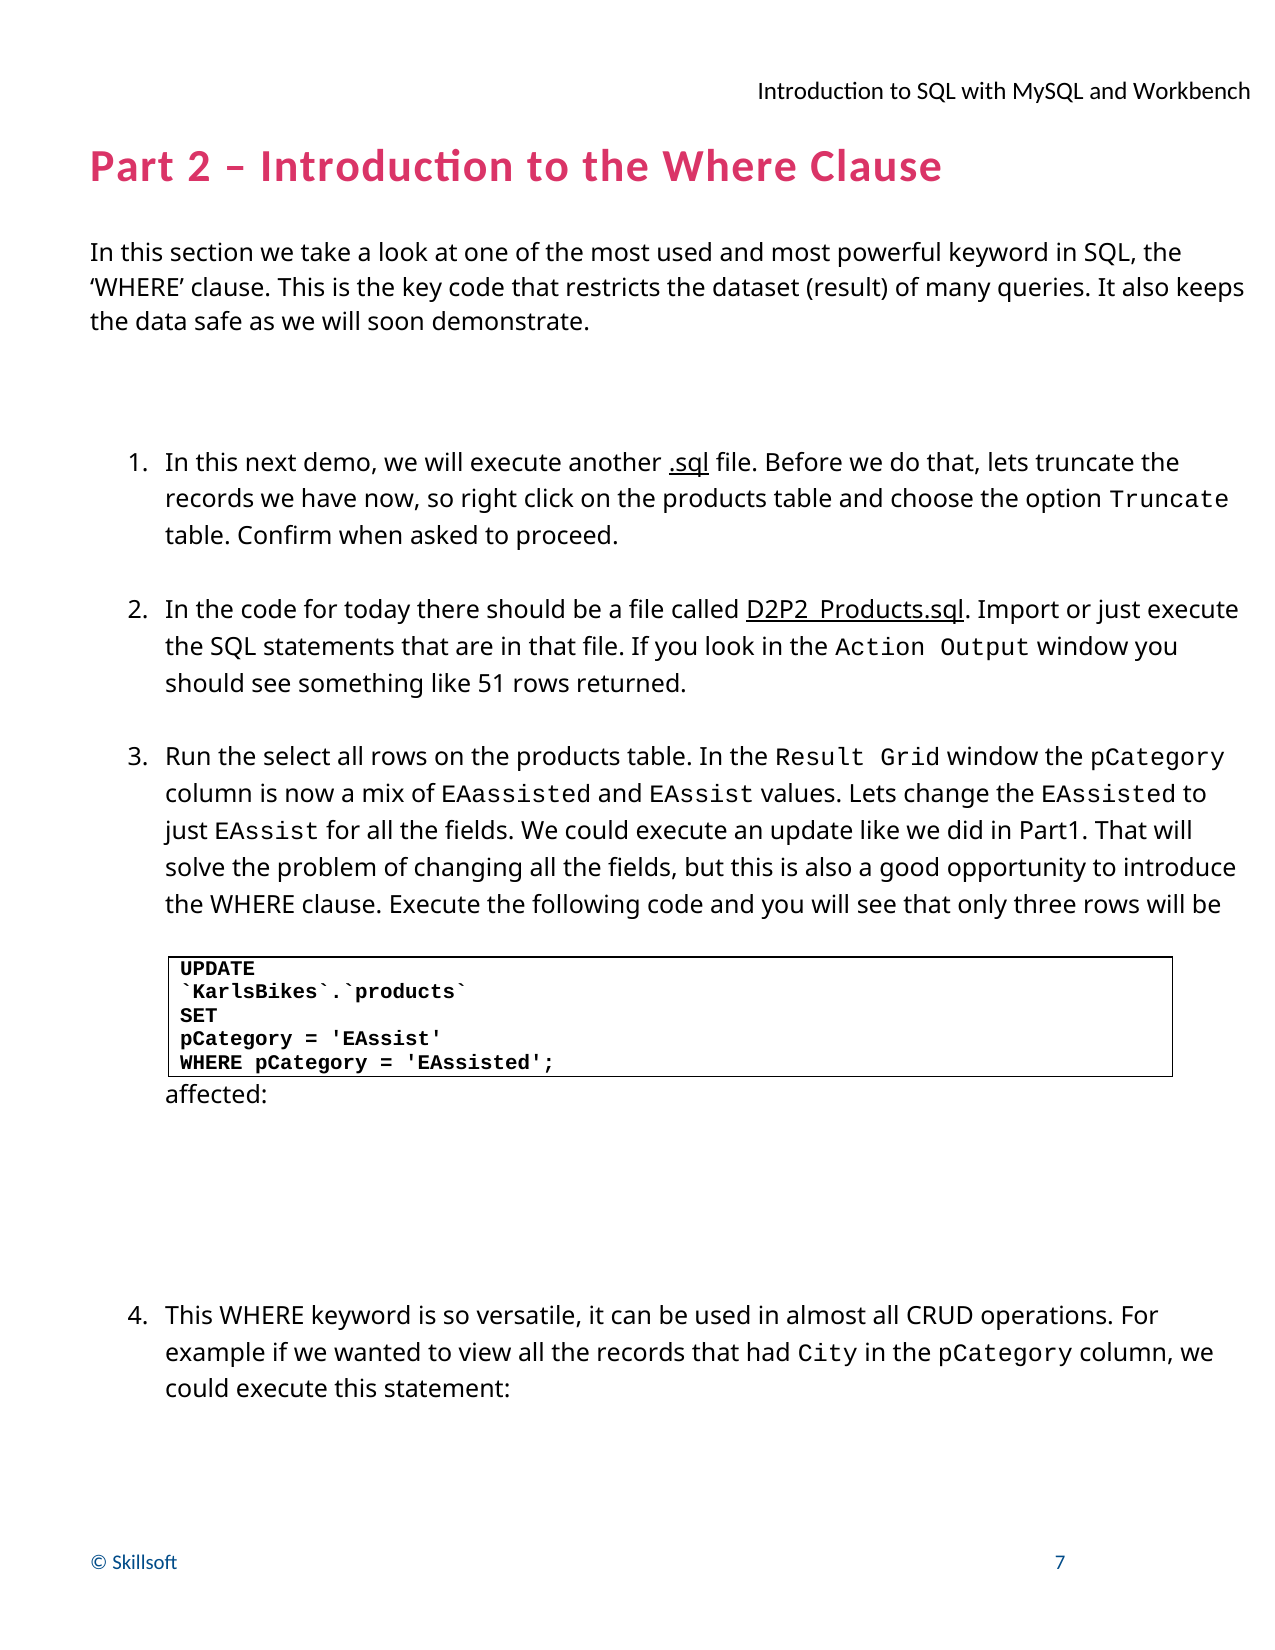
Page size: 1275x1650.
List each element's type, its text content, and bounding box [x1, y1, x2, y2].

list In the code for today there should be a file called D2P2_Products.sql. Import or just execute the SQL statements that are in that file. If you look in the Action Output window you should see something like 51 rows returned. [127, 591, 1251, 736]
table_header UPDATE `KarlsBikes`.`products` SET pCategory = 'EAssist' WHERE pCategory = 'EAssisted'; [169, 958, 1172, 1076]
subtitle Part 2 – Introduction to the Where Clause [90, 137, 1251, 193]
list Run the select all rows on the products table. In the Result Grid window the pCategory column is now a mix of EAassisted and EAssist values. Lets change the EAssisted to just EAssist for all the fields. We could execute an update like we did in Part1. That will solve the problem of changing all the fields, but this is also a good opportunity to introduce the WHERE clause. Execute the following code and you will see that only three rows will be affected: [127, 739, 1251, 1111]
list In this next demo, we will execute another .sql file. Before we do that, lets truncate the records we have now, so right click on the products table and choose the option Truncate table. Confirm when asked to proceed. [127, 444, 1251, 552]
list This WHERE keyword is so versatile, it can be used in almost all CRUD operations. For example if we wanted to view all the records that had City in the pCategory column, we could execute this statement: [127, 1297, 1251, 1405]
text In this section we take a look at one of the most used and most powerful keyword in SQL, the ‘WHERE’ clause. This is the key code that restricts the dataset (result) of many queries. It also keeps the data safe as we will soon demonstrate. [90, 235, 1251, 337]
